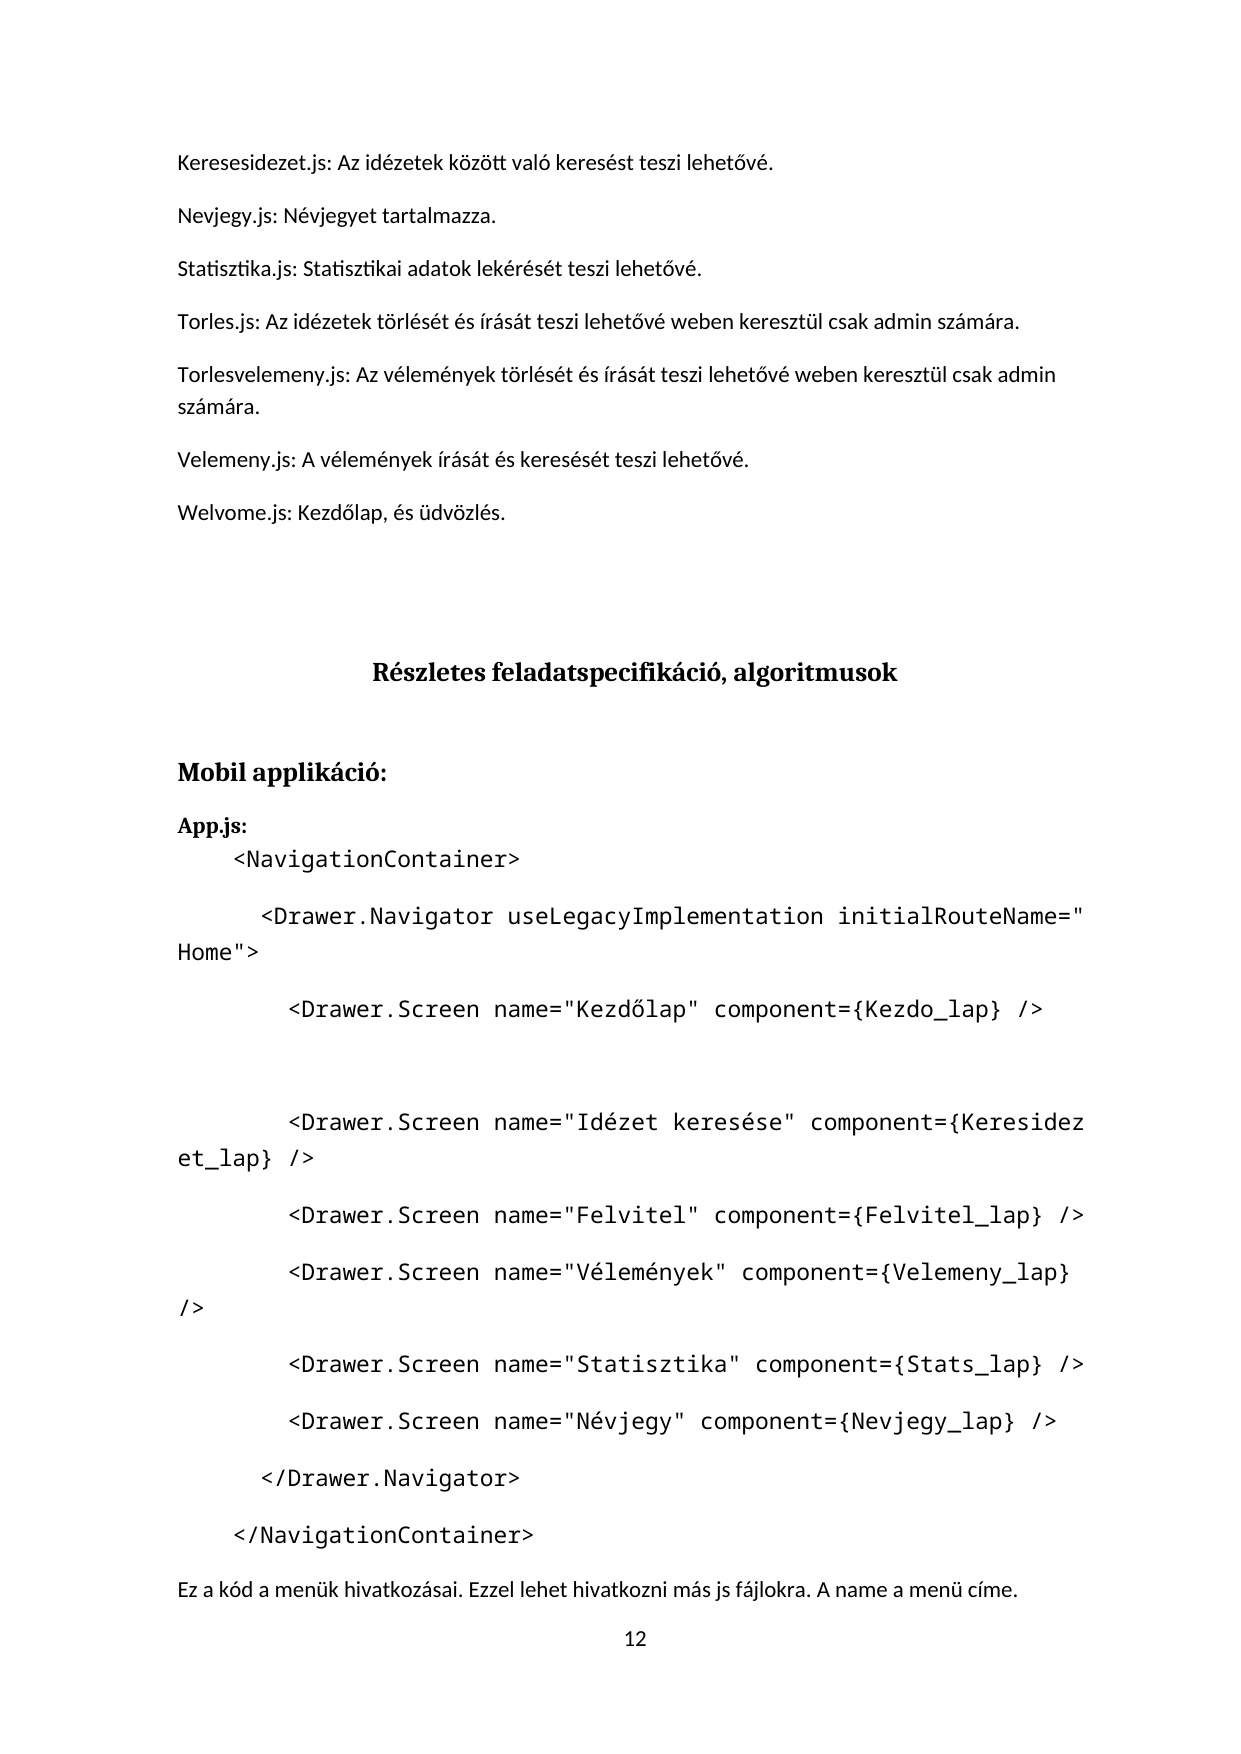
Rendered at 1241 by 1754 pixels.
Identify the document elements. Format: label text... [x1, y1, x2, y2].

text <Drawer.Screen name="Idézet keresése" component={Keresidezet_lap} /> [177, 1106, 1092, 1173]
text <Drawer.Screen name="Vélemények" component={Velemeny_lap} /> [177, 1256, 1092, 1323]
text <Drawer.Screen name="Statisztika" component={Stats_lap} /> [177, 1348, 1092, 1379]
text Ez a kód a menük hivatkozásai. Ezzel lehet hivatkozni más js fájlokra. A name a menü címe. [177, 1575, 1092, 1603]
text <Drawer.Screen name="Kezdőlap" component={Kezdo_lap} /> [177, 992, 1092, 1024]
text <Drawer.Screen name="Felvitel" component={Felvitel_lap} /> [177, 1199, 1092, 1230]
text <Drawer.Navigator useLegacyImplementation initialRouteName="Home"> [177, 900, 1092, 967]
subtitle Mobil applikáció: [177, 757, 1092, 788]
text <Drawer.Screen name="Névjegy" component={Nevjegy_lap} /> [177, 1405, 1092, 1436]
text Statisztika.js: Statisztikai adatok lekérését teszi lehetővé. [177, 254, 1092, 282]
text Torles.js: Az idézetek törlését és írását teszi lehetővé weben keresztül csak admin számára. [177, 307, 1092, 335]
subtitle Részletes feladatspecifikáció, algoritmusok [177, 657, 1092, 688]
text Velemeny.js: A vélemények írását és keresését teszi lehetővé. [177, 445, 1092, 473]
text <NavigationContainer> [177, 843, 1092, 874]
text Keresesidezet.js: Az idézetek között való keresést teszi lehetővé. [177, 148, 1092, 176]
text Torlesvelemeny.js: Az vélemények törlését és írását teszi lehetővé weben keresztül csak admin számára. [177, 360, 1092, 420]
text </NavigationContainer> [177, 1518, 1092, 1550]
text Welvome.js: Kezdőlap, és üdvözlés. [177, 498, 1092, 526]
text Nevjegy.js: Névjegyet tartalmazza. [177, 201, 1092, 229]
text </Drawer.Navigator> [177, 1462, 1092, 1493]
subtitle App.js: [177, 813, 1092, 840]
